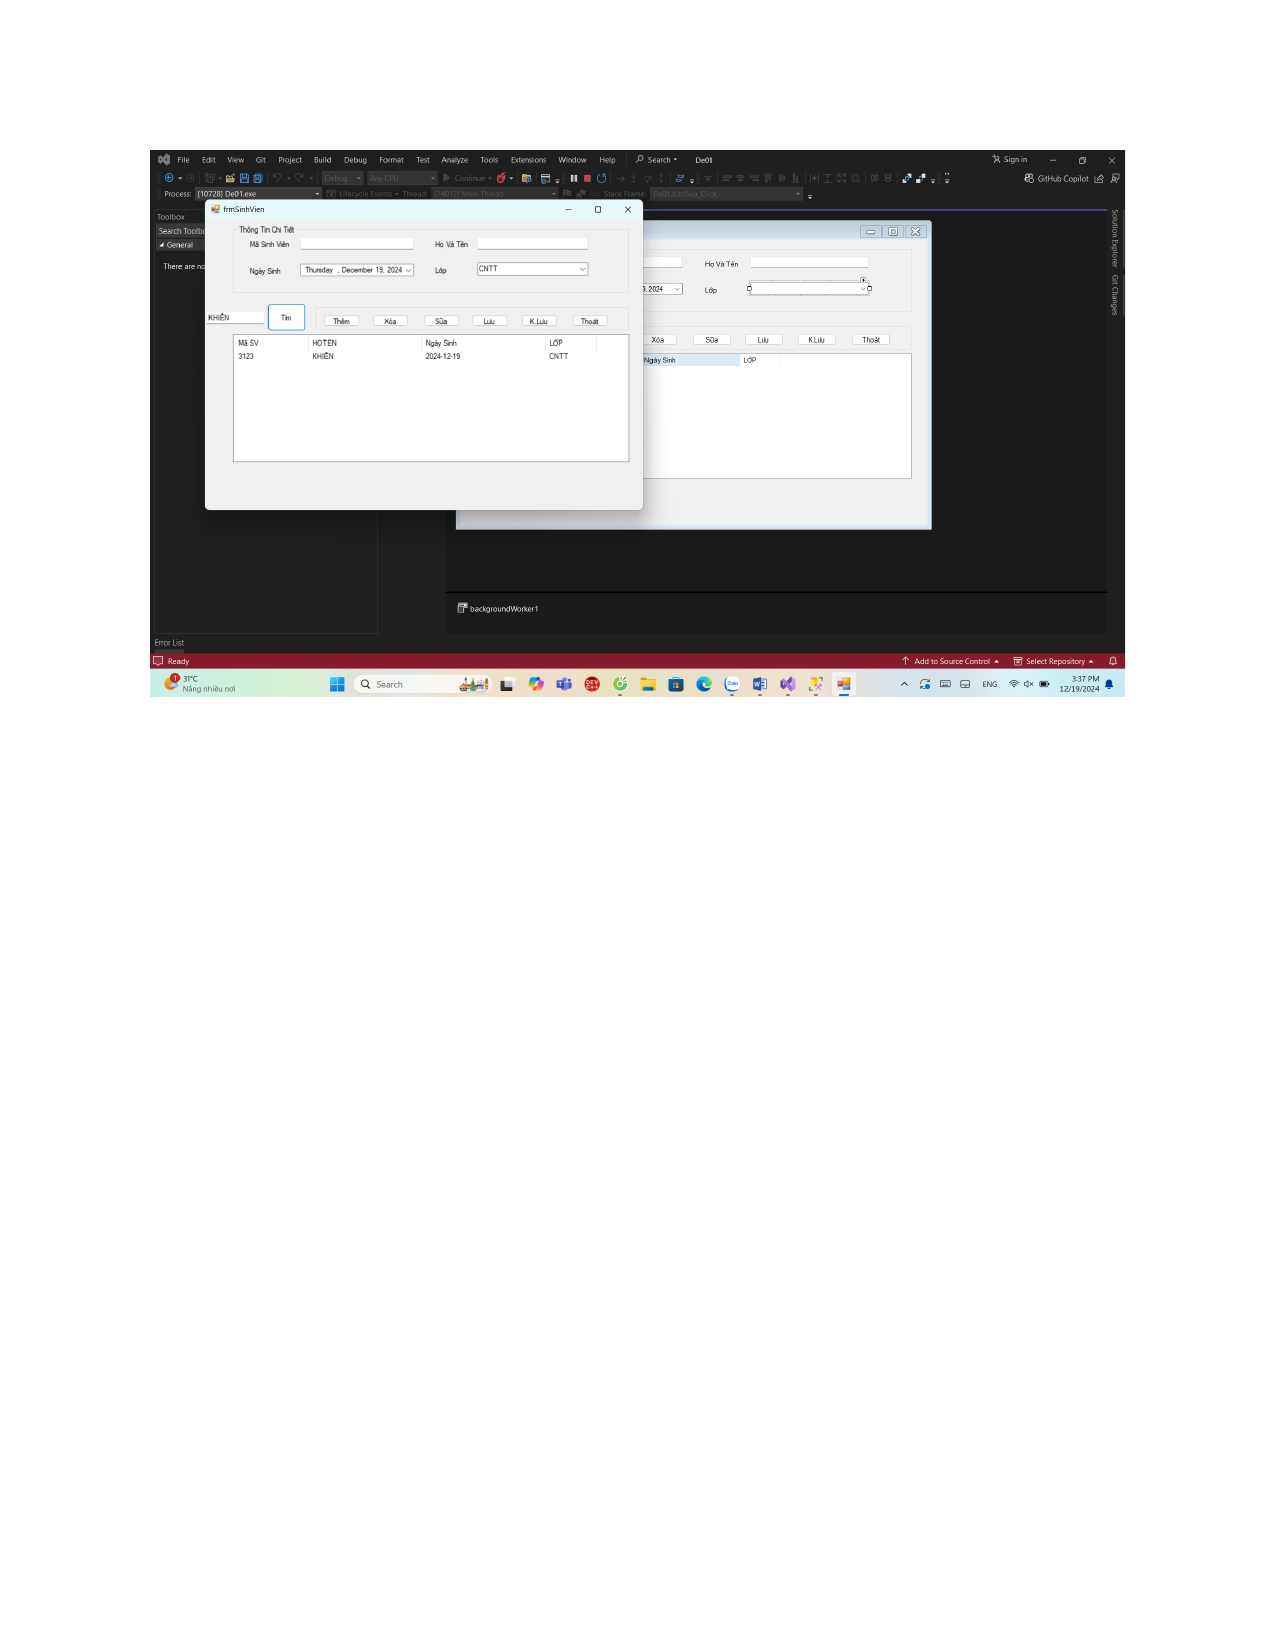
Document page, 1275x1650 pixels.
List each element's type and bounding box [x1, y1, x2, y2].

picture [150, 150, 1125, 697]
